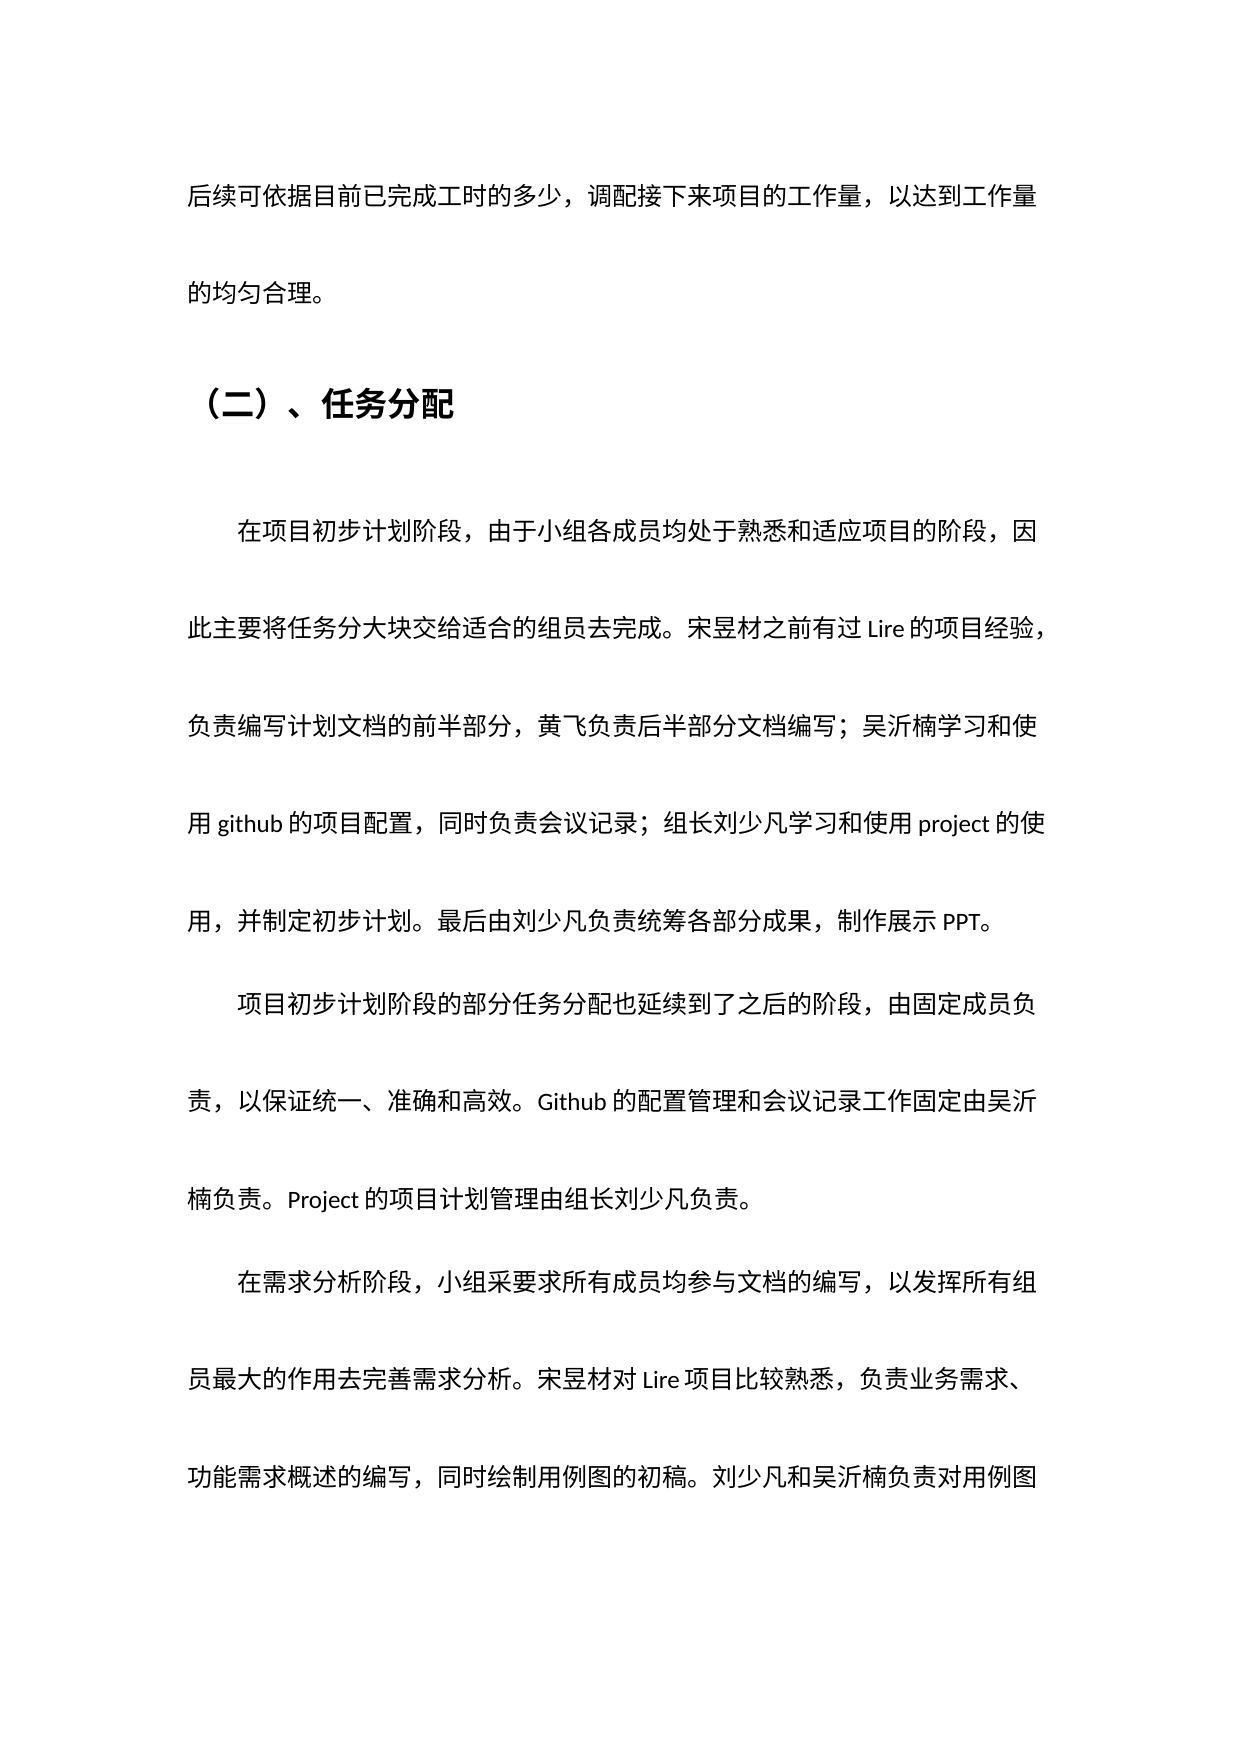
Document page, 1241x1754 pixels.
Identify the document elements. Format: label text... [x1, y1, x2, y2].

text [187, 1248, 1053, 1508]
subtitle （二）、任务分配 [187, 370, 1053, 435]
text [187, 162, 1053, 324]
text 在项目初步计划阶段，由于小组各成员均处于熟悉和适应项目的阶段，因此主要将任务分大块交给适合的组员去完成。宋昱材之前有过Lire的项目经验，负责编写计划文档的前半部分，黄飞负责后半部分文档编写；吴沂楠学习和使用github的项目配置，同时负责会议记录；组长刘少凡学习和使用project的使用，并制定初步计划。最后由刘少凡负责统筹各部分成果，制作展示PPT。 [187, 497, 1053, 952]
text 项目初步计划阶段的部分任务分配也延续到了之后的阶段，由固定成员负责，以保证统一、准确和高效。Github的配置管理和会议记录工作固定由吴沂楠负责。Project的项目计划管理由组长刘少凡负责。 [187, 970, 1053, 1230]
